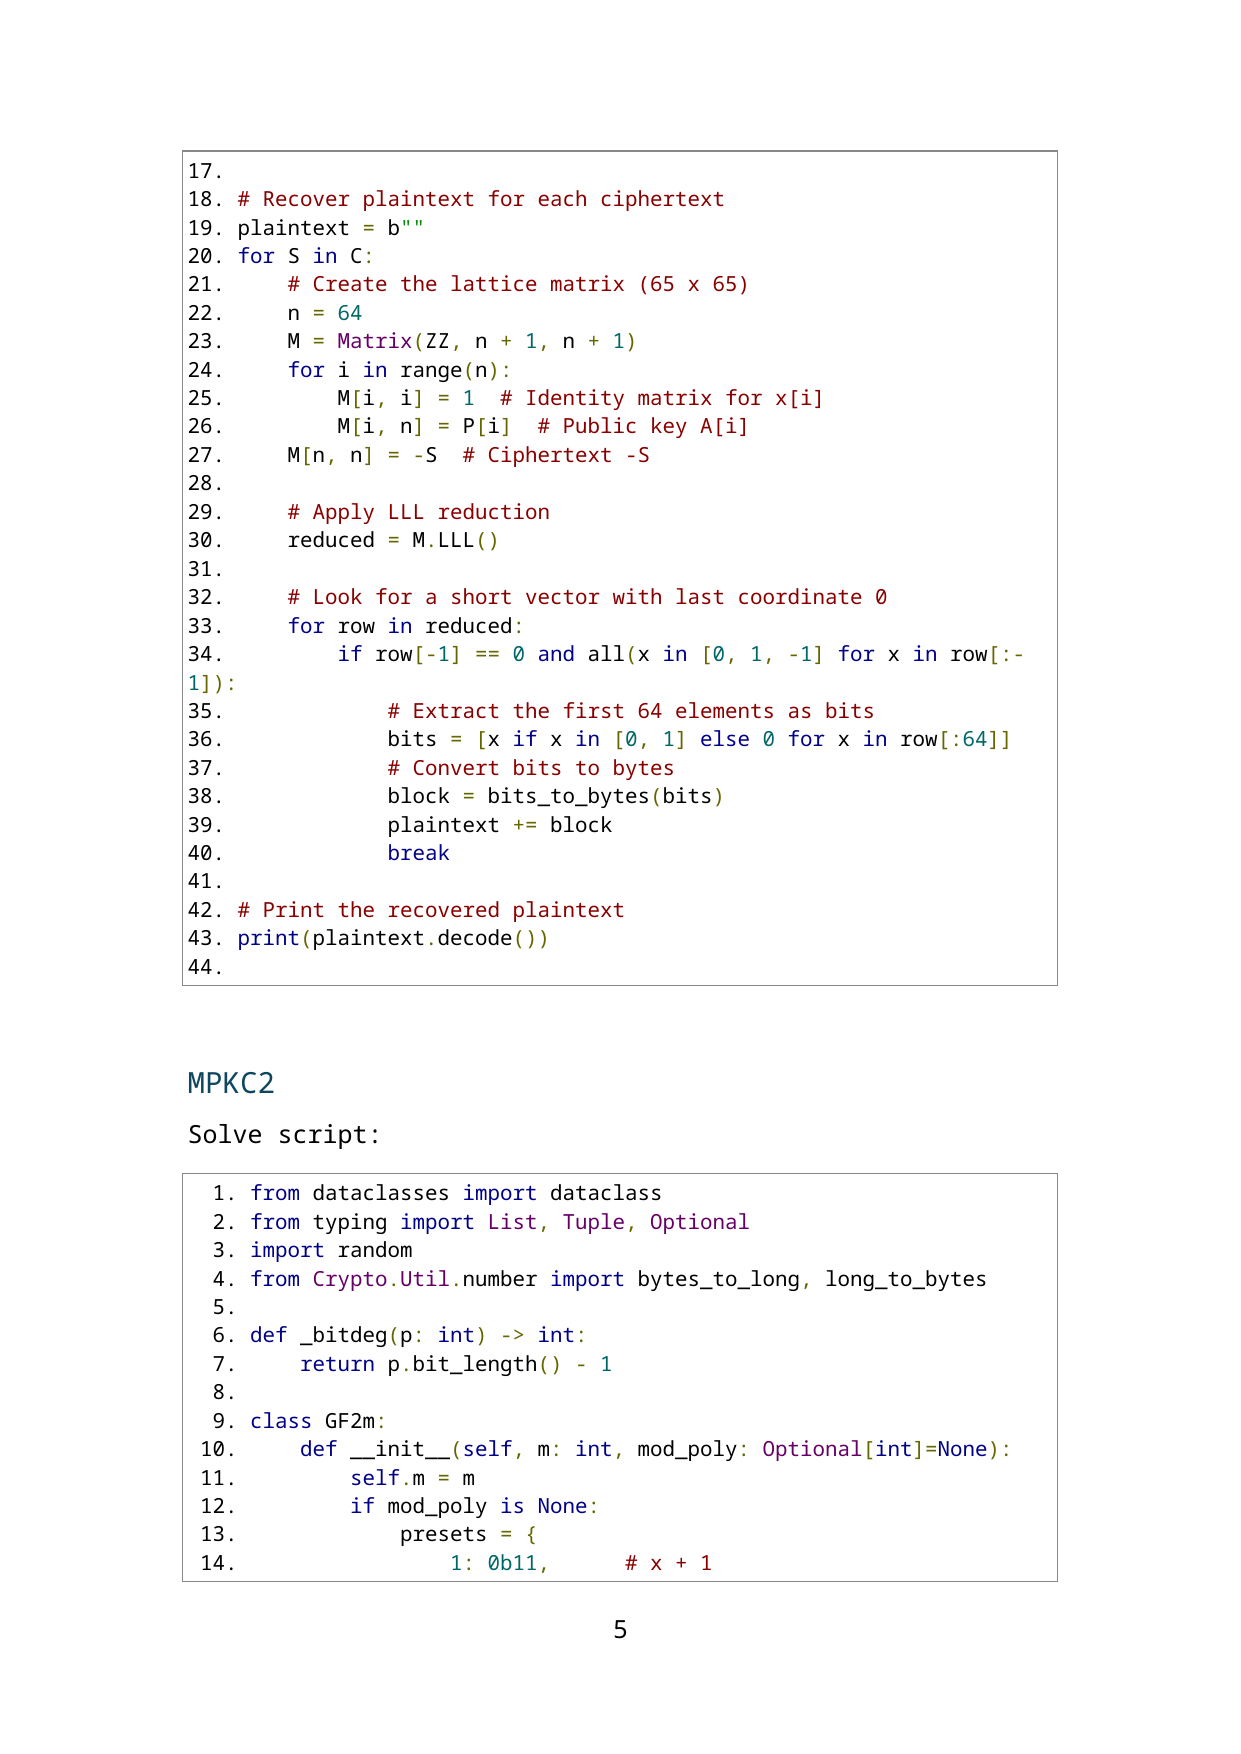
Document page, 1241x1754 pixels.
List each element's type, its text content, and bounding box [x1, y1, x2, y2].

text 2. from typing import List, Tuple, Optional [187, 1207, 1053, 1235]
text 22. n = 64 [187, 298, 1053, 326]
text 4. from Crypto.Util.number import bytes_to_long, long_to_bytes [187, 1264, 1053, 1292]
text 23. M = Matrix(ZZ, n + 1, n + 1) [187, 326, 1053, 355]
text 43. print(plaintext.decode()) [187, 923, 1053, 946]
text 19. plaintext = b"" [187, 213, 1053, 241]
text 9. class GF2m: [187, 1406, 1053, 1434]
text 5. [187, 1292, 1053, 1321]
text 1. from dataclasses import dataclass [183, 1174, 1057, 1207]
text 10. def __init__(self, m: int, mod_poly: Optional[int]=None): [187, 1434, 1053, 1463]
text 25. M[i, i] = 1 # Identity matrix for x[i] [187, 383, 1053, 412]
text Solve script: [187, 1117, 1053, 1151]
text 30. reduced = M.LLL() [187, 525, 1053, 554]
text 34. if row[-1] == 0 and all(x in [0, 1, -1] for x in row[:-1]): [187, 639, 1053, 696]
text 13. presets = { [187, 1519, 1053, 1542]
text 35. # Extract the first 64 elements as bits [187, 696, 1053, 724]
text 6. def _bitdeg(p: int) -> int: [187, 1321, 1053, 1349]
text 24. for i in range(n): [187, 355, 1053, 383]
text 3. import random [187, 1235, 1053, 1264]
text 21. # Create the lattice matrix (65 x 65) [187, 269, 1053, 298]
text 37. # Convert bits to bytes [187, 753, 1053, 781]
text 41. [187, 867, 1053, 895]
text 28. [187, 468, 1053, 497]
text 7. return p.bit_length() - 1 [187, 1349, 1053, 1377]
text 17. [183, 152, 1057, 184]
text 8. [187, 1377, 1053, 1406]
text 27. M[n, n] = -S # Ciphertext -S [187, 440, 1053, 468]
text 33. for row in reduced: [187, 611, 1053, 639]
text 18. # Recover plaintext for each ciphertext [187, 184, 1053, 213]
text 39. plaintext += block [187, 810, 1053, 838]
text 32. # Look for a short vector with last coordinate 0 [187, 582, 1053, 611]
text 42. # Print the recovered plaintext [187, 895, 1053, 923]
subtitle MPKC2 [187, 1063, 1053, 1102]
text 36. bits = [x if x in [0, 1] else 0 for x in row[:64]] [187, 724, 1053, 753]
text 20. for S in C: [187, 241, 1053, 269]
text 29. # Apply LLL reduction [187, 497, 1053, 525]
text 31. [187, 554, 1053, 582]
text 12. if mod_poly is None: [187, 1491, 1053, 1519]
text 11. self.m = m [187, 1463, 1053, 1491]
text 26. M[i, n] = P[i] # Public key A[i] [187, 412, 1053, 440]
text 38. block = bits_to_bytes(bits) [187, 781, 1053, 810]
text 40. break [187, 838, 1053, 867]
text 14. 1: 0b11, # x + 1 [183, 1542, 1057, 1581]
text 44. [183, 946, 1057, 985]
